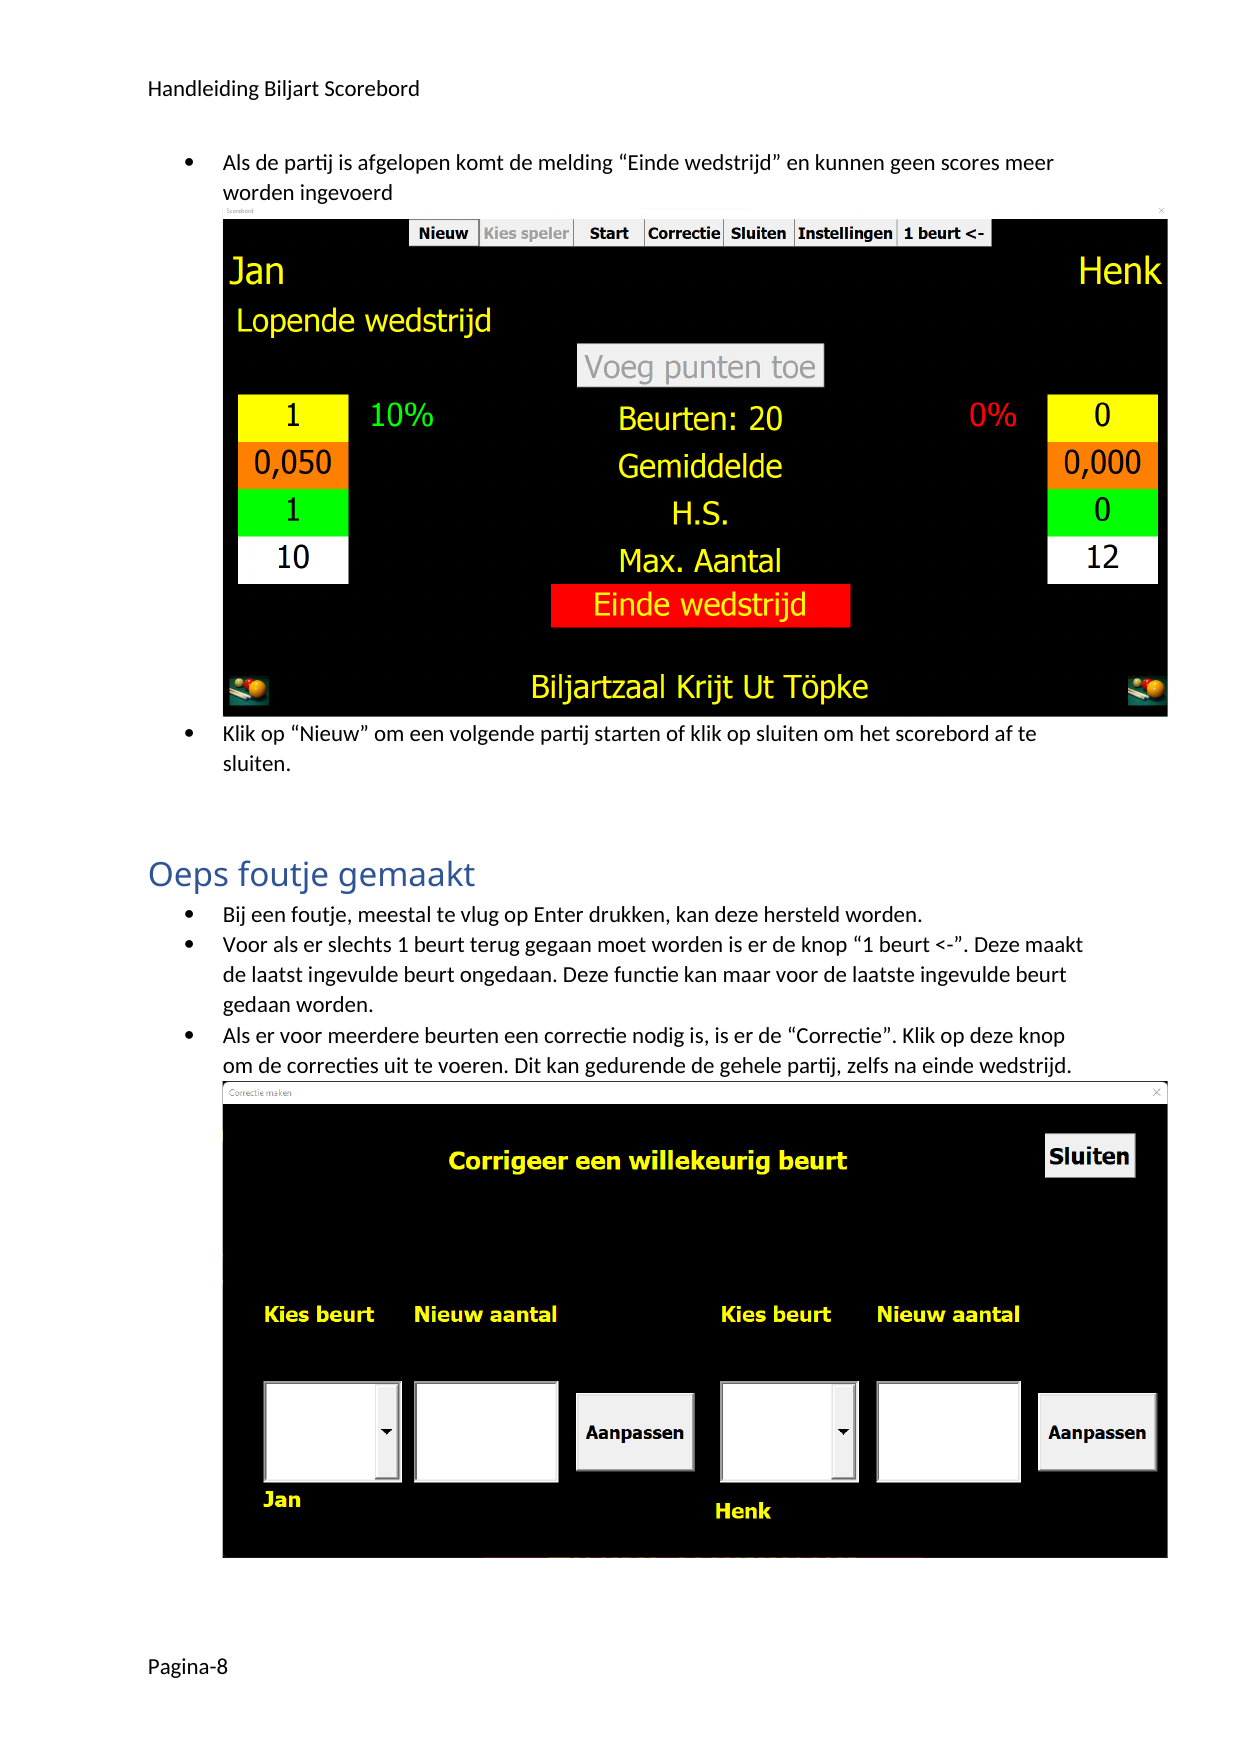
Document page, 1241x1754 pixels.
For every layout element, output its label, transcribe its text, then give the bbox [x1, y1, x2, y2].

list Bij een foutje, meestal te vlug op Enter drukken, kan deze hersteld worden. [185, 900, 1093, 928]
list Klik op “Nieuw” om een volgende partij starten of klik op sluiten om het scorebord af te sluiten. [185, 719, 1093, 777]
subtitle Oeps foutje gemaakt [148, 851, 1093, 896]
picture [222, 208, 1168, 717]
list Voor als er slechts 1 beurt terug gegaan moet worden is er de knop “1 beurt <-”. Deze maakt de laatst ingevulde beurt ongedaan. Deze functie kan maar voor de laatste ingevulde beurt gedaan worden. [185, 930, 1093, 1018]
picture [222, 1081, 1168, 1558]
